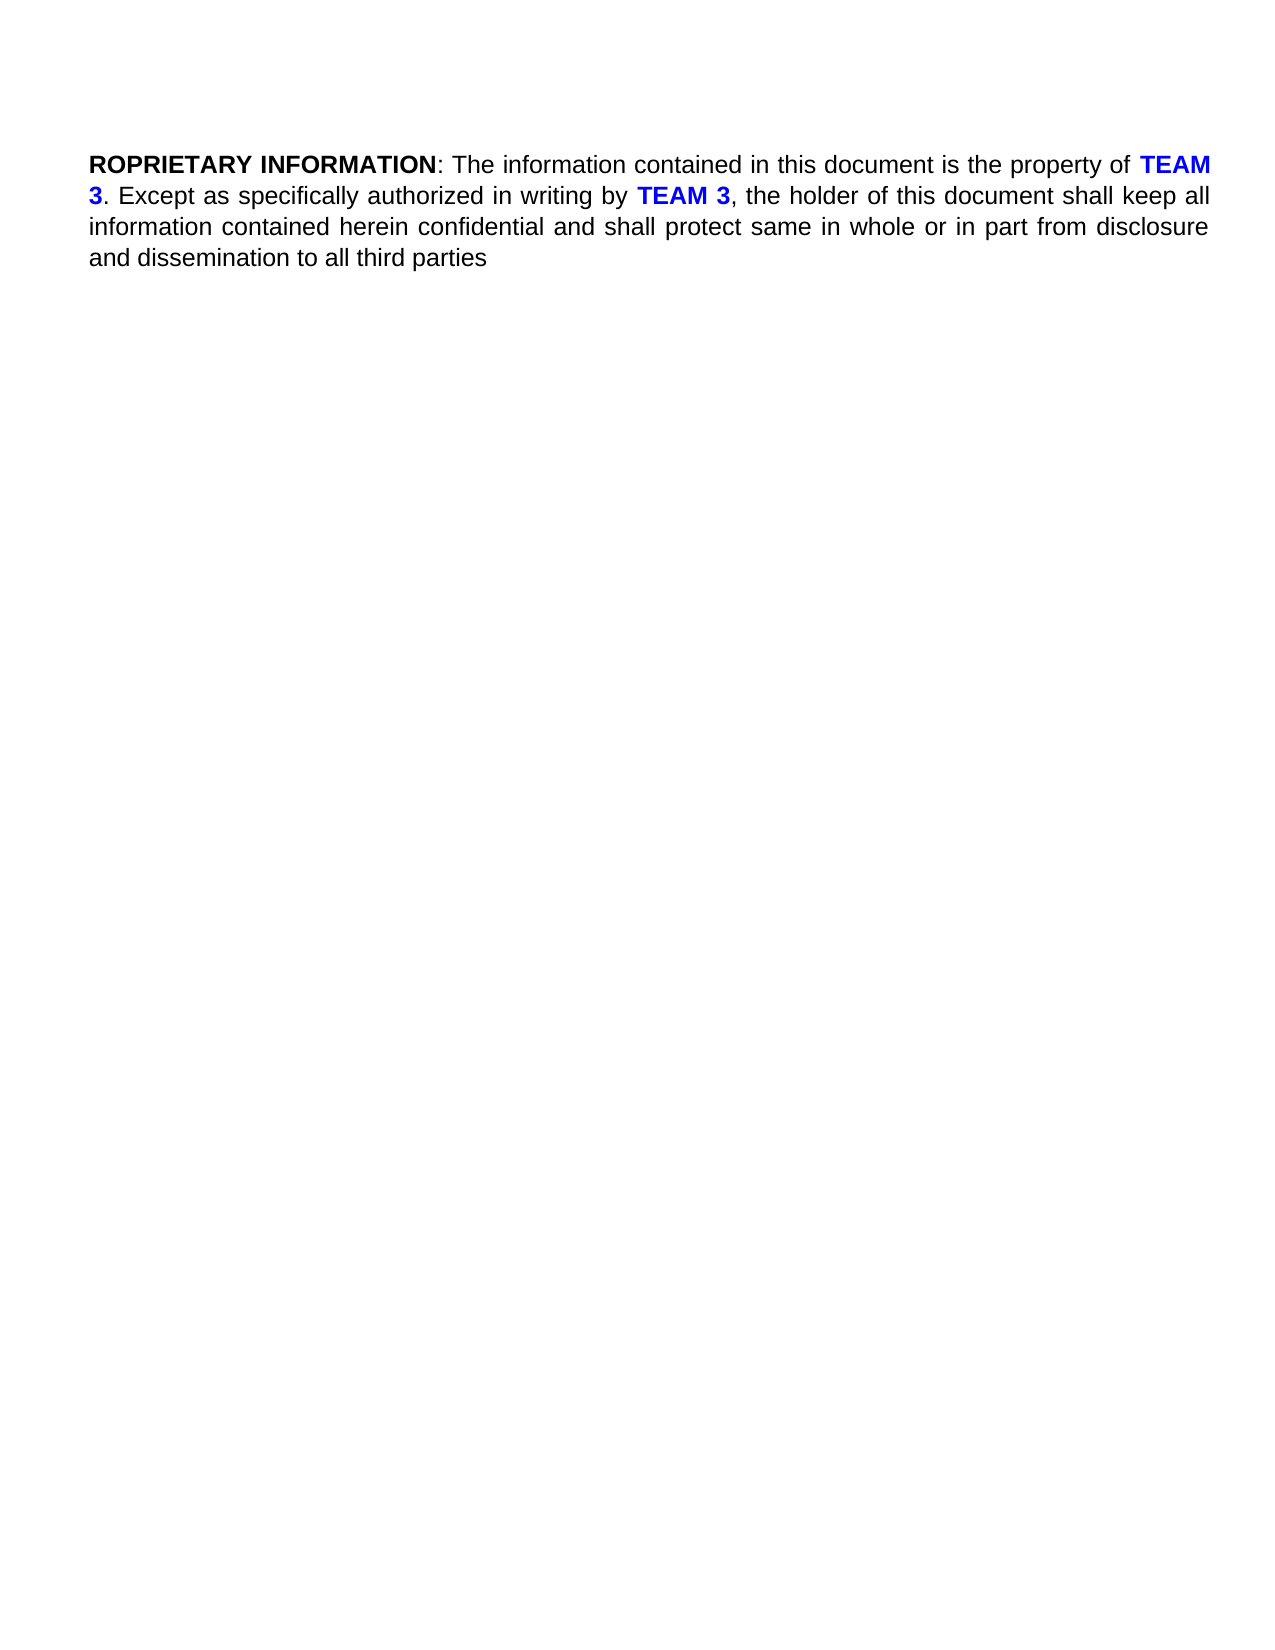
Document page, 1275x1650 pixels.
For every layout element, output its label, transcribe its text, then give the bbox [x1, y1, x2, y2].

text ROPRIETARY INFORMATION: The information contained in this document is the property of TEAM 3. Except as specifically authorized in writing by TEAM 3, the holder of this document shall keep all information contained herein confidential and shall protect same in whole or in part from disclosure and dissemination to all third parties [89, 150, 1211, 272]
